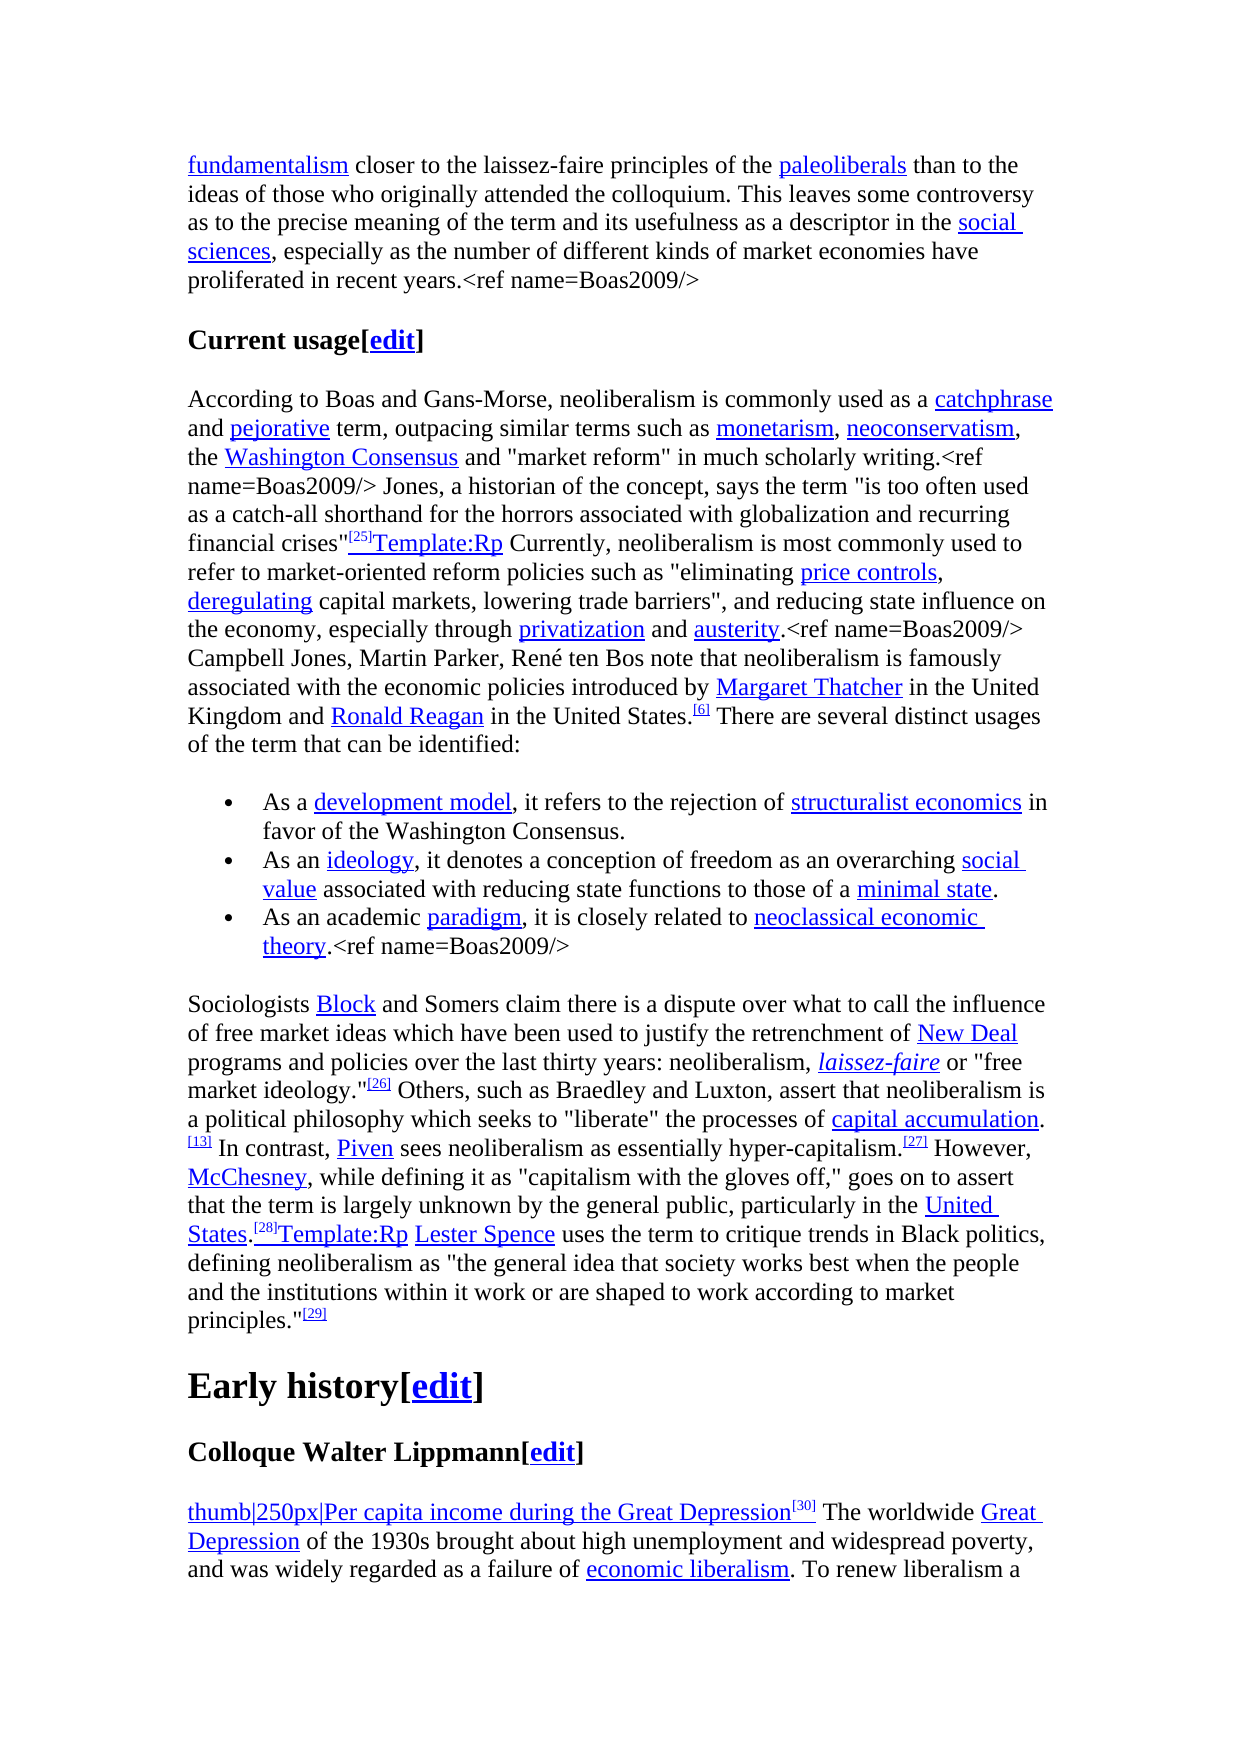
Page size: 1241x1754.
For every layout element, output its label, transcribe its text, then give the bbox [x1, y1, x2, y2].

subtitle Colloque Walter Lippmann[edit] [187, 1436, 1053, 1468]
text Sociologists Block and Somers claim there is a dispute over what to call the influence of free market ideas which have been used to justify the retrenchment of New Deal programs and policies over the last thirty years: neoliberalism, laissez-faire or "free market ideology."[26] Others, such as Braedley and Luxton, assert that neoliberalism is a political philosophy which seeks to "liberate" the processes of capital accumulation.[13] In contrast, Piven sees neoliberalism as essentially hyper-capitalism.[27] However, McChesney, while defining it as "capitalism with the gloves off," goes on to assert that the term is largely unknown by the general public, particularly in the United States.[28]Template:Rp Lester Spence uses the term to critique trends in Black politics, defining neoliberalism as "the general idea that society works best when the people and the institutions within it work or are shaped to work according to market principles."[29] [187, 989, 1053, 1334]
text According to Boas and Gans-Morse, neoliberalism is commonly used as a catchphrase and pejorative term, outpacing similar terms such as monetarism, neoconservatism, the Washington Consensus and "market reform" in much scholarly writing.<ref name=Boas2009/> Jones, a historian of the concept, says the term "is too often used as a catch-all shorthand for the horrors associated with globalization and recurring financial crises"[25]Template:Rp Currently, neoliberalism is most commonly used to refer to market-oriented reform policies such as "eliminating price controls, deregulating capital markets, lowering trade barriers", and reducing state influence on the economy, especially through privatization and austerity.<ref name=Boas2009/> Campbell Jones, Martin Parker, René ten Bos note that neoliberalism is famously associated with the economic policies introduced by Margaret Thatcher in the United Kingdom and Ronald Reagan in the United States.[6] There are several distinct usages of the term that can be identified: [187, 384, 1053, 758]
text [187, 1497, 1053, 1583]
list As a development model, it refers to the rejection of structuralist economics in favor of the Washington Consensus. [225, 787, 1053, 845]
list As an academic paradigm, it is closely related to neoclassical economic theory.<ref name=Boas2009/> [225, 902, 1053, 960]
subtitle Current usage[edit] [187, 323, 1053, 355]
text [187, 150, 1053, 294]
subtitle Early history[edit] [187, 1363, 1053, 1406]
list As an ideology, it denotes a conception of freedom as an overarching social value associated with reducing state functions to those of a minimal state. [225, 845, 1053, 902]
